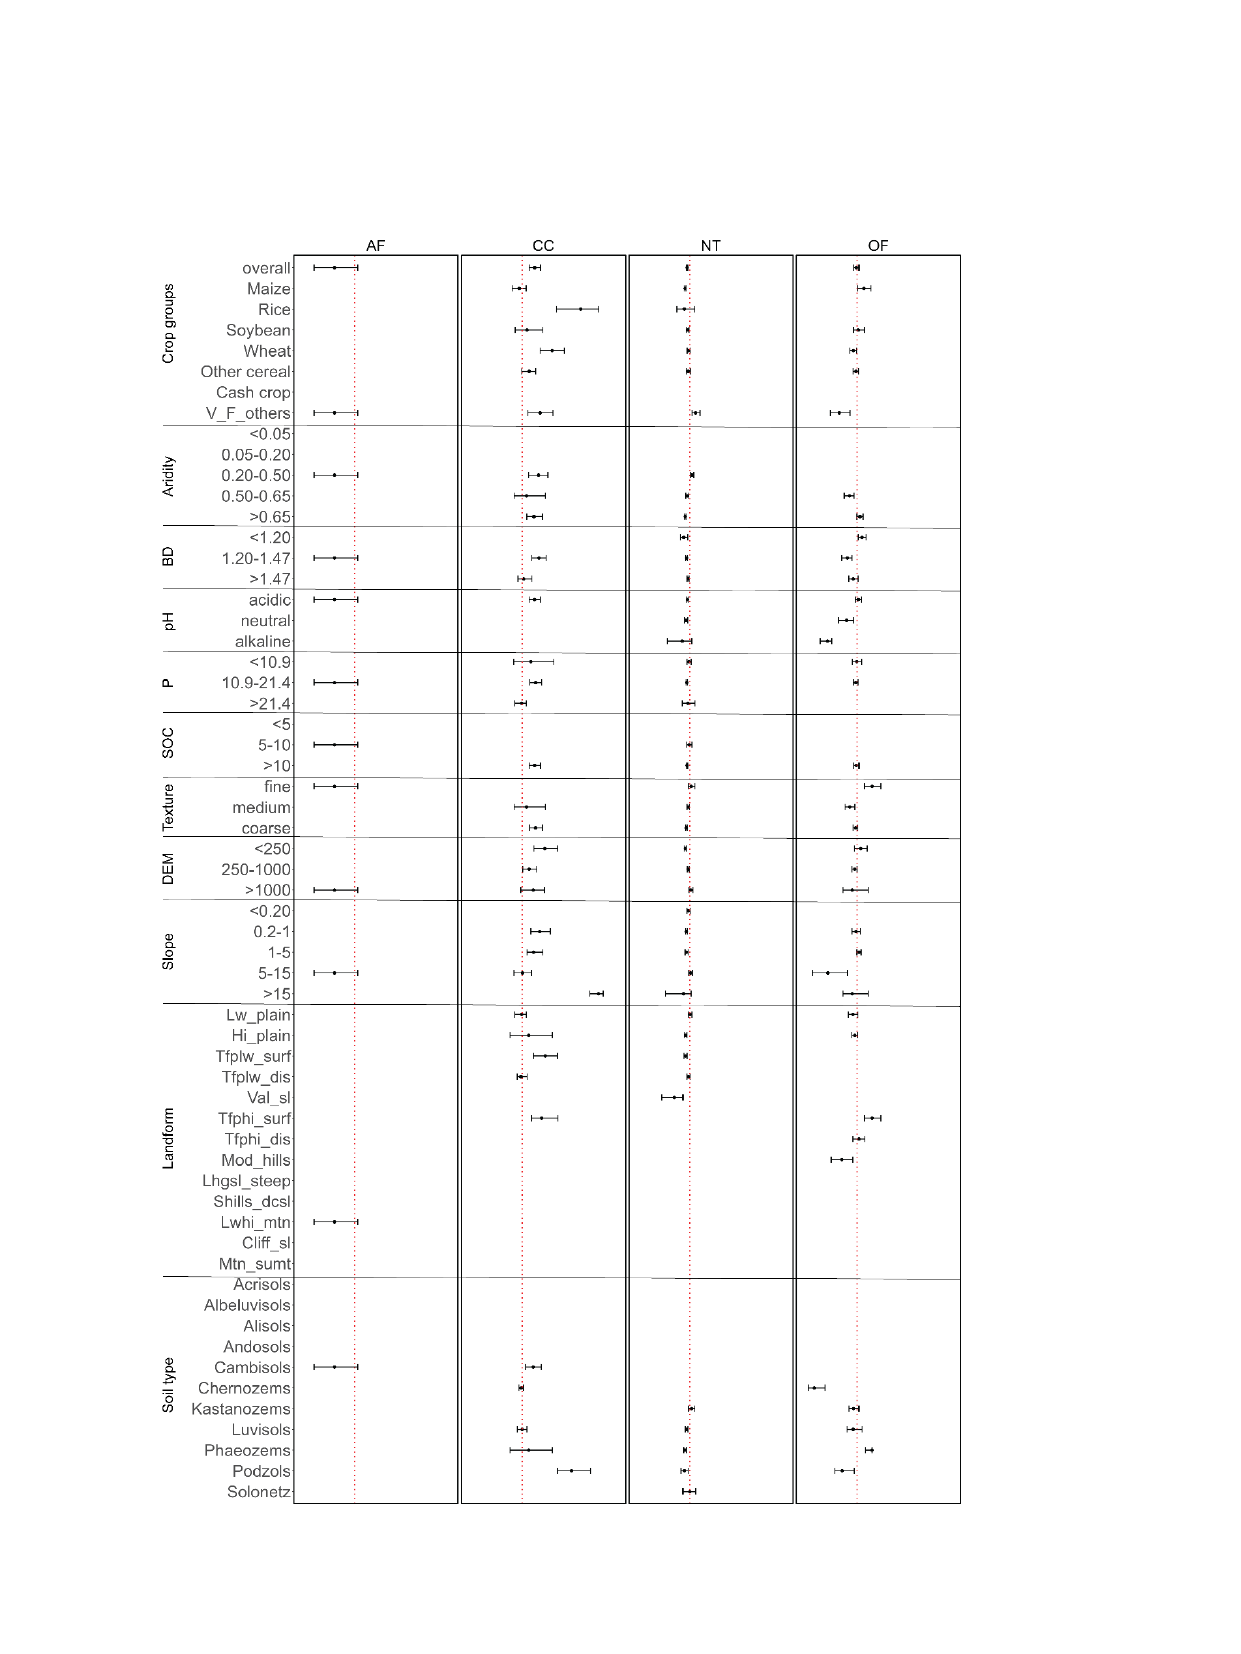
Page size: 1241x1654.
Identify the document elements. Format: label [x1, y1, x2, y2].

picture [150, 179, 978, 1504]
